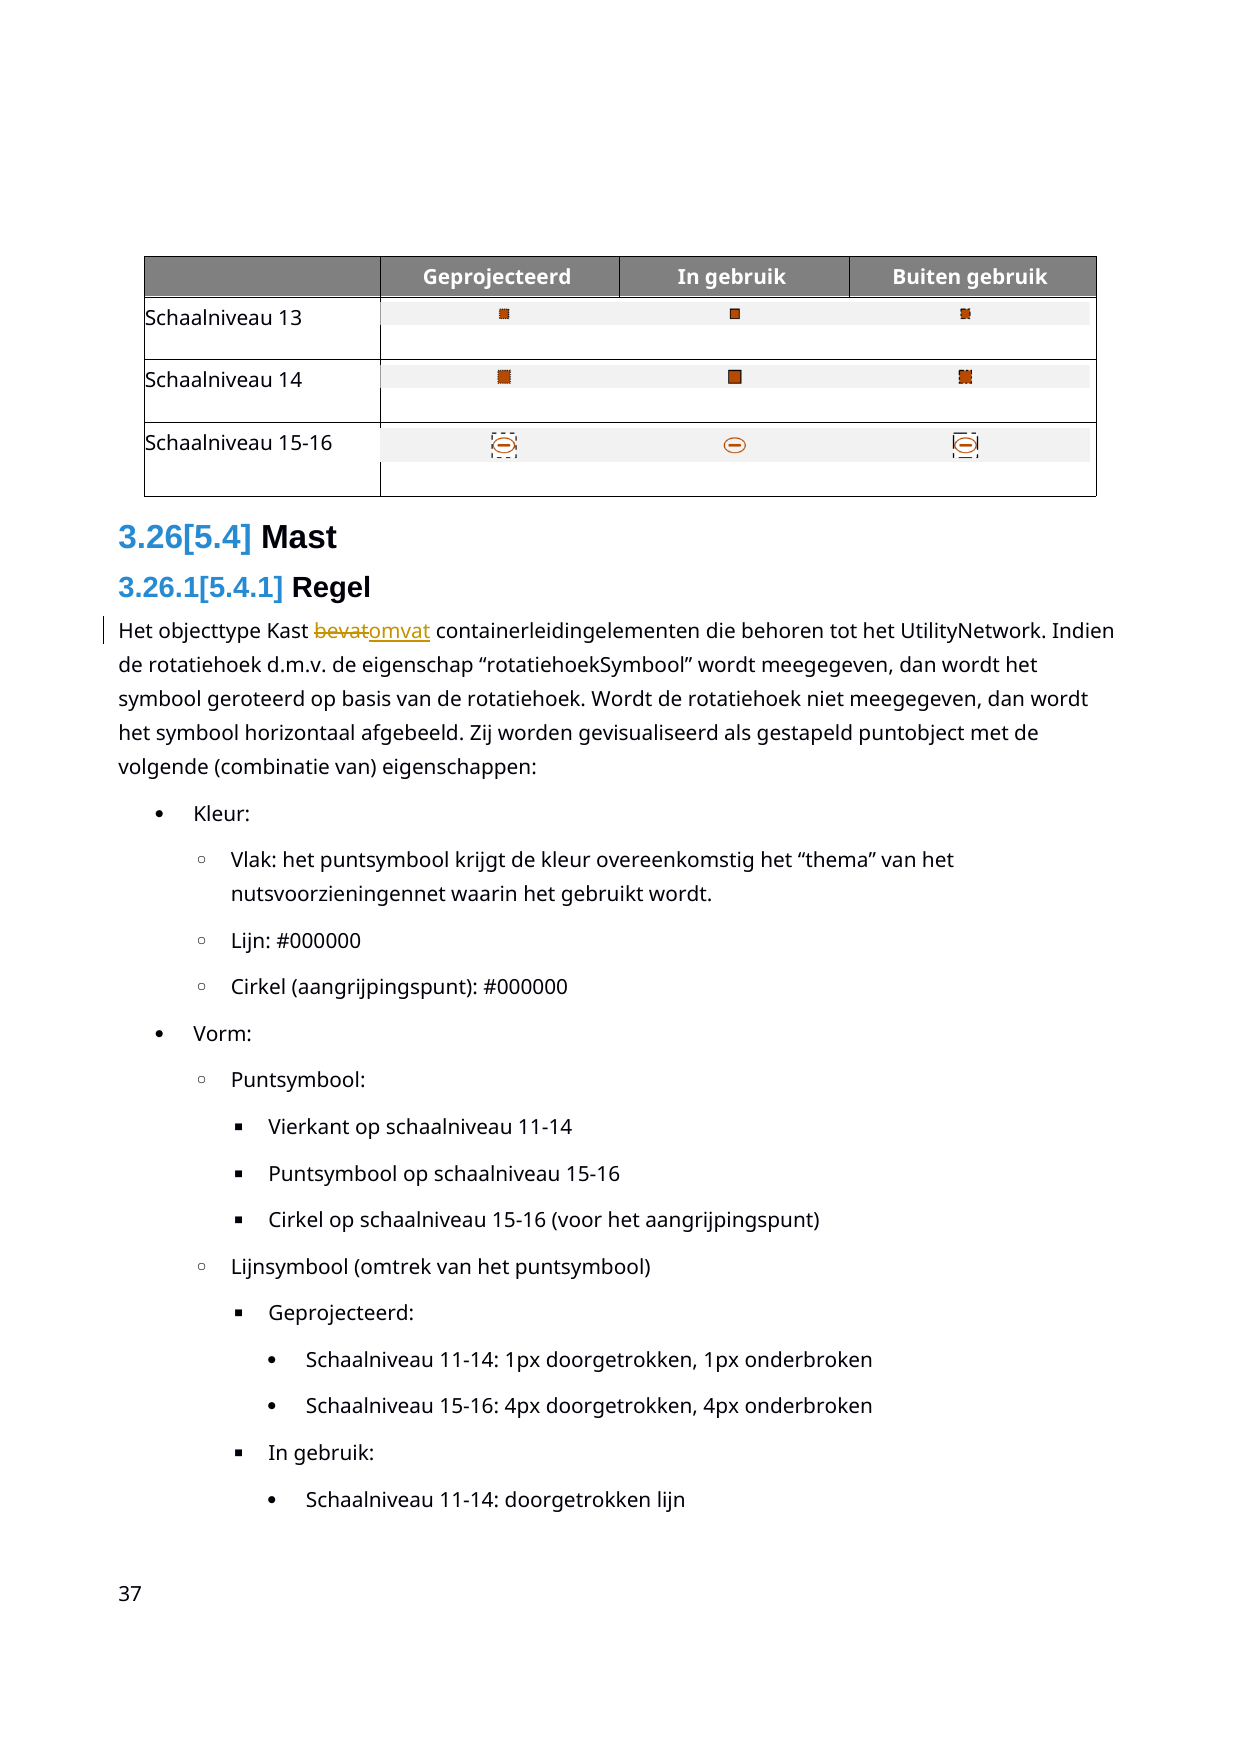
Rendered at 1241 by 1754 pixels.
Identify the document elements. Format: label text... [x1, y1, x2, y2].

list Vlak: het puntsymbool krijgt de kleur overeenkomstig het “thema” van het nutsvoorzieningennet waarin het gebruikt wordt. [193, 845, 1122, 908]
list Schaalniveau 15-16: 4px doorgetrokken, 4px onderbroken [268, 1392, 1122, 1420]
table_cell Schaalniveau 14 [145, 360, 380, 422]
picture [380, 428, 1090, 462]
subtitle Regel [118, 570, 1122, 603]
table_cell [381, 423, 1096, 496]
list Geprojecteerd: [231, 1298, 1122, 1327]
list Schaalniveau 11-14: 1px doorgetrokken, 1px onderbroken [268, 1345, 1122, 1373]
table_header Buiten gebruik [850, 257, 1096, 296]
list Lijn: #000000 [193, 926, 1122, 954]
table_cell [381, 298, 1096, 359]
list Puntsymbool op schaalniveau 15-16 [231, 1159, 1122, 1187]
list In gebruik: [231, 1438, 1122, 1467]
list Lijnsymbool (omtrek van het puntsymbool) [193, 1252, 1122, 1280]
list Vierkant op schaalniveau 11-14 [231, 1112, 1122, 1141]
list Puntsymbool: [193, 1066, 1122, 1094]
list Cirkel op schaalniveau 15-16 (voor het aangrijpingspunt) [231, 1205, 1122, 1234]
table_header In gebruik [620, 257, 849, 296]
picture [380, 365, 1090, 388]
list Cirkel (aangrijpingspunt): #000000 [193, 972, 1122, 1001]
text Het objecttype Kast containerleidingelementen die behoren tot het UtilityNetwork. Indien de rotatiehoek d.m.v. de eigenschap “rotatiehoekSymbool” wordt meegegeven, dan wordt het symbool geroteerd op basis van de rotatiehoek. Wordt de rotatiehoek niet meegegeven, dan wordt het symbool horizontaal afgebeeld. Zij worden gevisualiseerd als gestapeld puntobject met de volgende (combinatie van) eigenschappen: [118, 616, 1122, 781]
list Kleur: [156, 799, 1122, 827]
table_cell [381, 360, 1096, 422]
table_cell Schaalniveau 15-16 [145, 423, 380, 496]
table_header Geprojecteerd [381, 257, 619, 296]
table_cell Schaalniveau 13 [145, 298, 380, 359]
list Schaalniveau 11-14: doorgetrokken lijn [268, 1485, 1122, 1513]
picture [380, 302, 1090, 325]
list Vorm: [156, 1019, 1122, 1047]
subtitle Mast [118, 517, 1122, 555]
table_header [145, 257, 380, 296]
